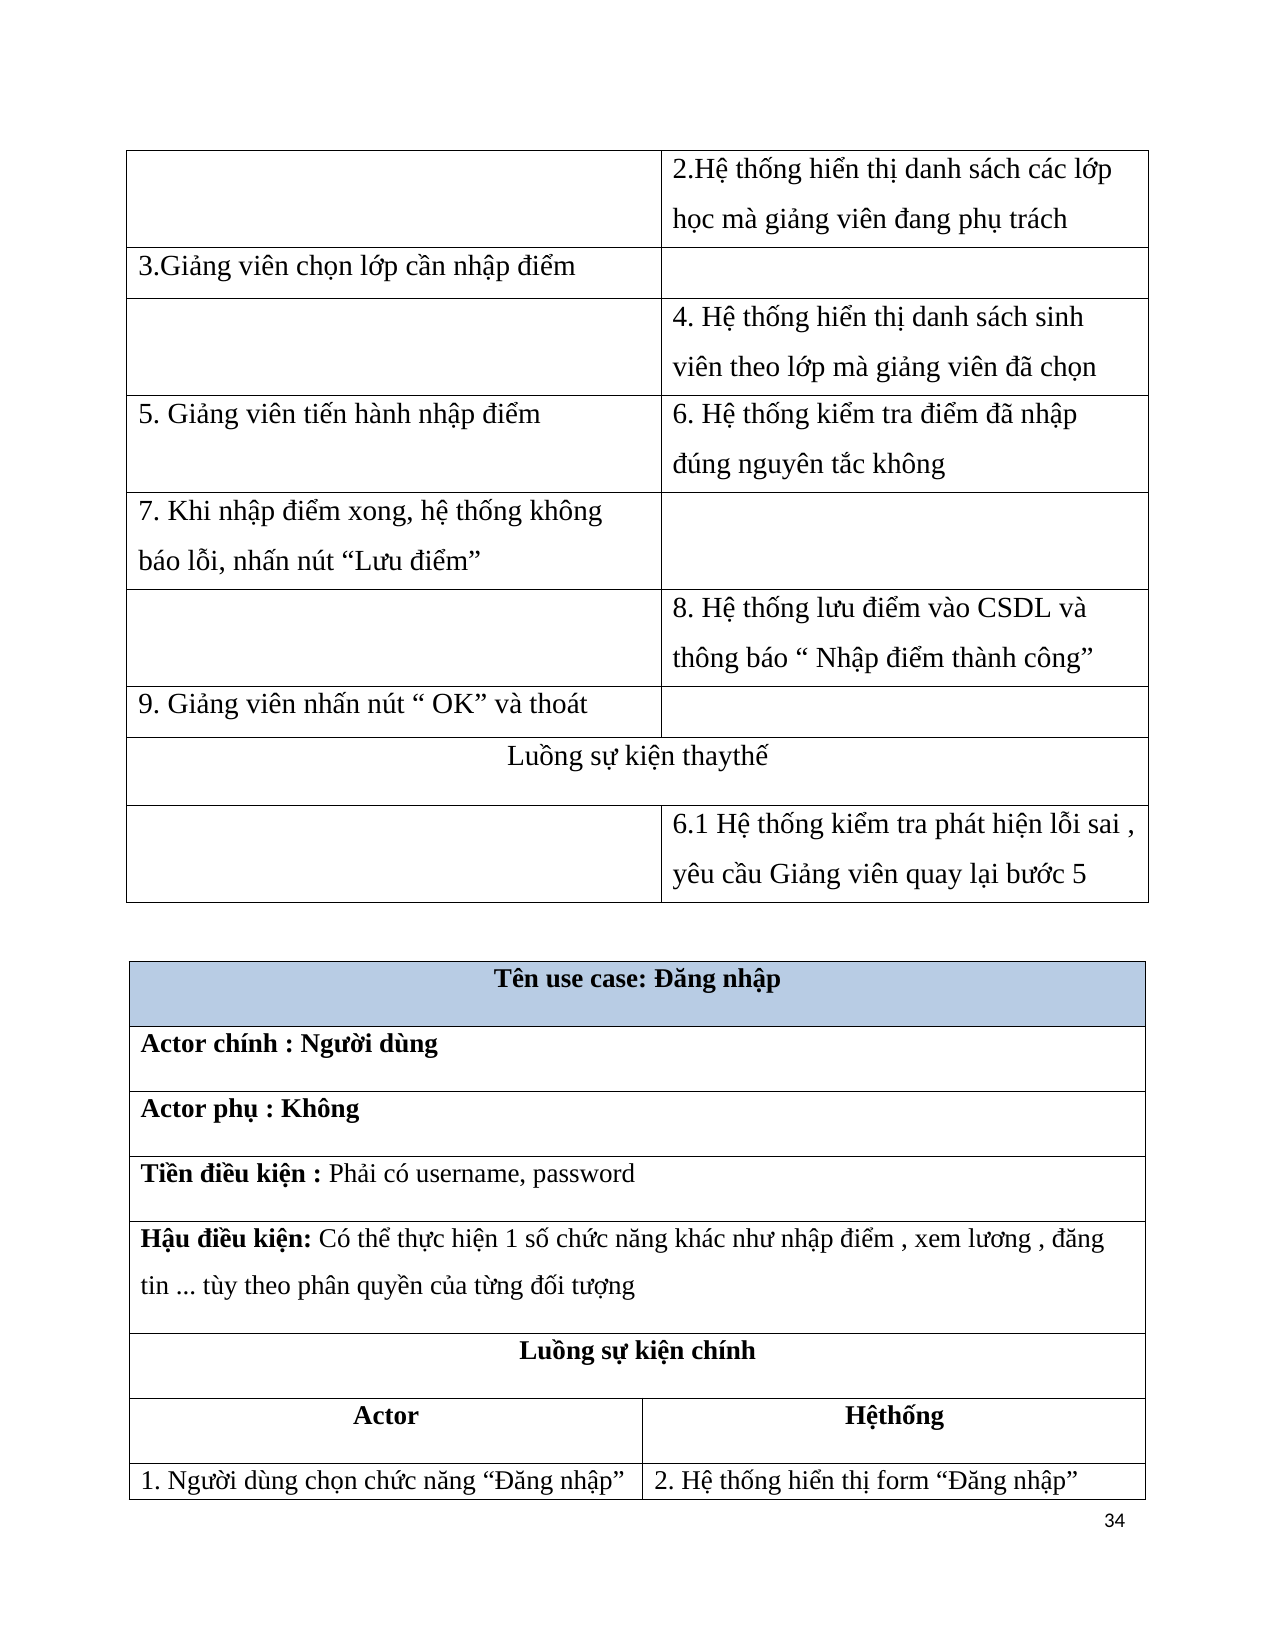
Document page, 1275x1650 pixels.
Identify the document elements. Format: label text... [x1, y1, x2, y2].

table_cell Luồng sự kiện thaythế [127, 738, 1148, 805]
table_cell Actor phụ : Không [130, 1092, 1145, 1156]
table_cell 6. Hệ thống kiểm tra điểm đã nhập đúng nguyên tắc không [662, 396, 1148, 492]
table_cell [127, 299, 661, 395]
table_cell [127, 806, 661, 902]
table_cell [662, 493, 1148, 589]
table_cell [130, 1464, 642, 1499]
table_cell 3.Giảng viên chọn lớp cần nhập điểm [127, 248, 661, 298]
table_cell Actor chính : Người dùng [130, 1027, 1145, 1091]
table_cell Actor [130, 1399, 642, 1463]
table_cell [662, 248, 1148, 298]
table_cell 2.Hệ thống hiển thị danh sách các lớp học mà giảng viên đang phụ trách [662, 151, 1148, 247]
table_cell 5. Giảng viên tiến hành nhập điểm [127, 396, 661, 492]
table_cell Luồng sự kiện chính [130, 1334, 1145, 1398]
table_cell [127, 151, 661, 247]
table_cell Tiền điều kiện : Phải có username, password [130, 1157, 1145, 1221]
table_cell 6.1 Hệ thống kiểm tra phát hiện lỗi sai , yêu cầu Giảng viên quay lại bước 5 [662, 806, 1148, 902]
table_cell 8. Hệ thống lưu điểm vào CSDL và thông báo “ Nhập điểm thành công” [662, 590, 1148, 686]
table_cell Hậu điều kiện: Có thể thực hiện 1 số chức năng khác như nhập điểm , xem lương , đăng tin ... tùy theo phân quyền của từng đối tượng [130, 1222, 1145, 1333]
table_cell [643, 1464, 1145, 1499]
table_cell Hệthống [643, 1399, 1145, 1463]
table_header Tên use case: Đăng nhập [130, 962, 1145, 1026]
table_cell [127, 590, 661, 686]
table_cell 4. Hệ thống hiển thị danh sách sinh viên theo lớp mà giảng viên đã chọn [662, 299, 1148, 395]
table_cell 7. Khi nhập điểm xong, hệ thống không báo lỗi, nhấn nút “Lưu điểm” [127, 493, 661, 589]
table_cell 9. Giảng viên nhấn nút “ OK” và thoát [127, 687, 661, 737]
table_cell [662, 687, 1148, 737]
